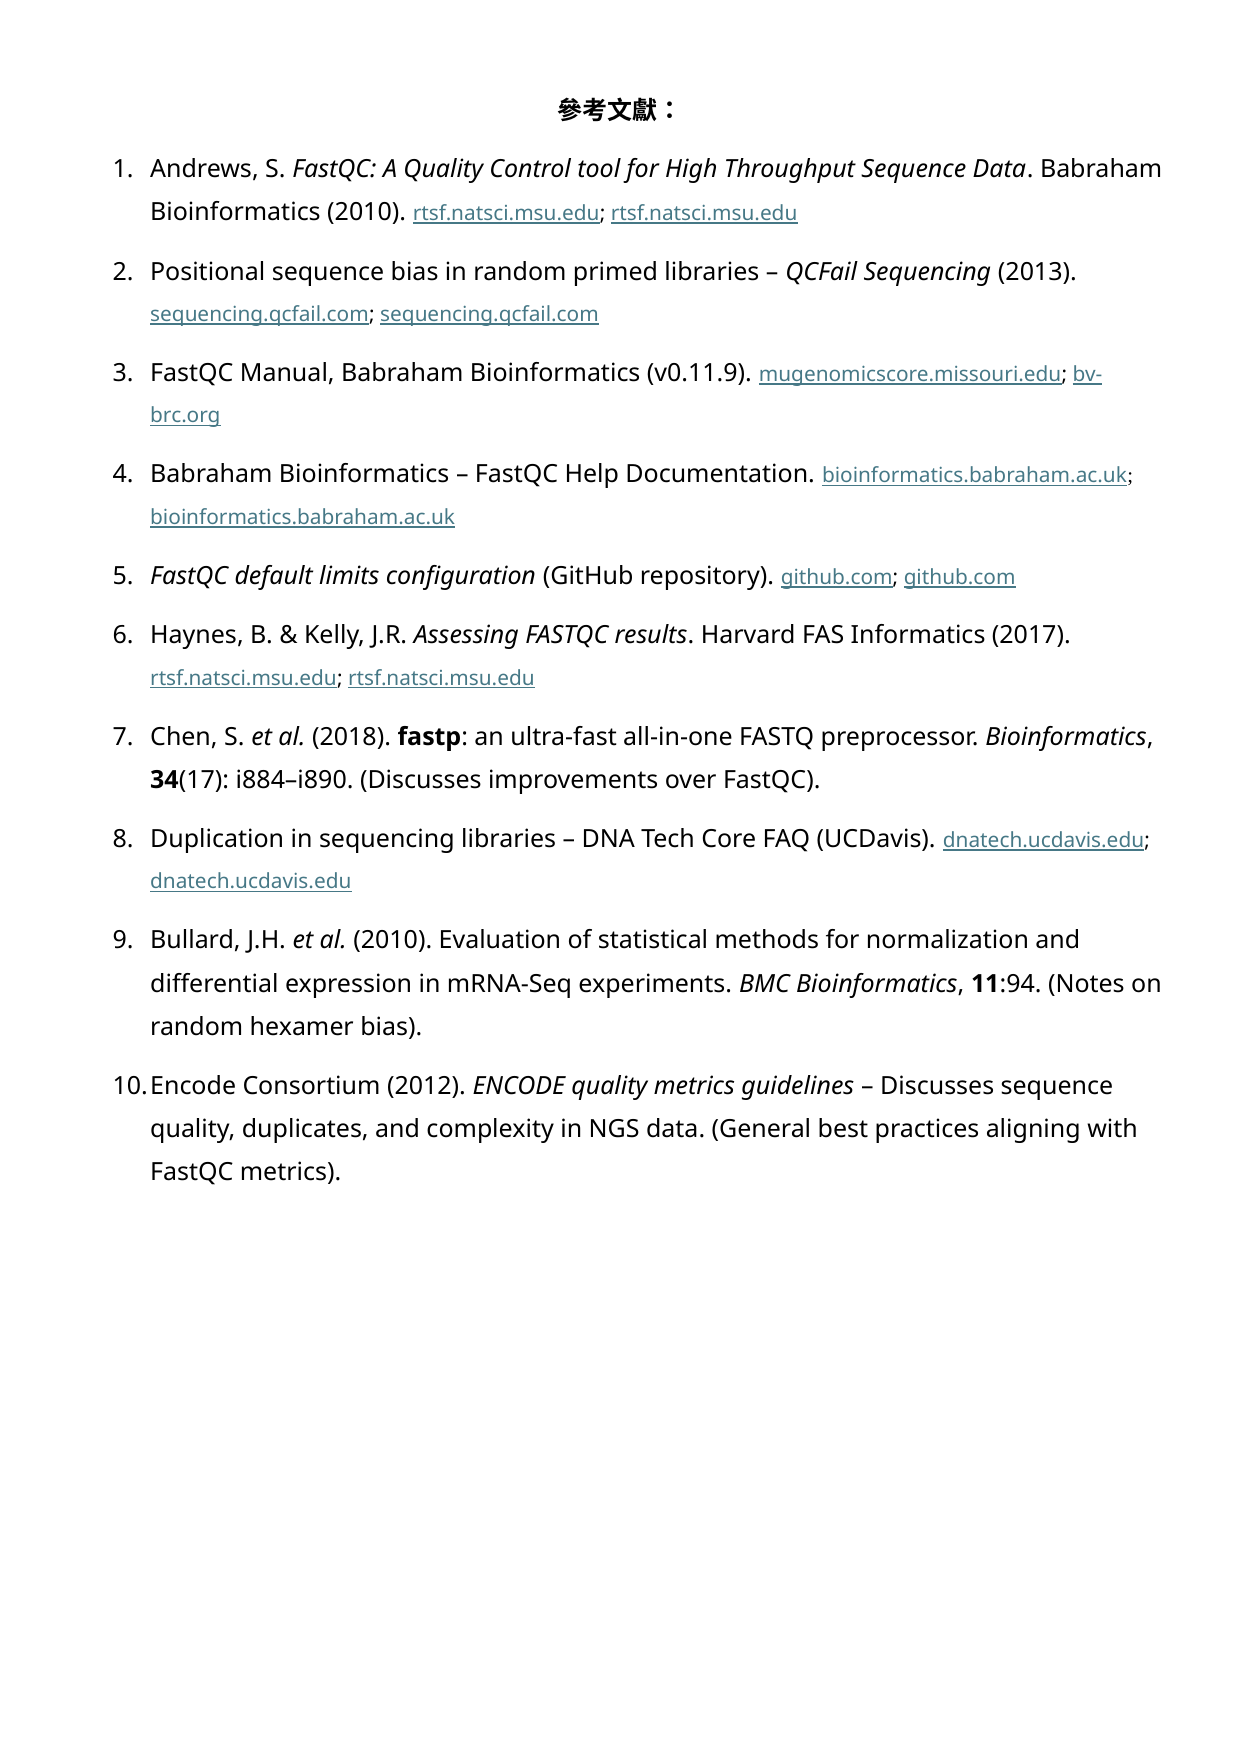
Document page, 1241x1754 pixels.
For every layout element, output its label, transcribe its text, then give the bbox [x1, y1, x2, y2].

list FastQC Manual, Babraham Bioinformatics (v0.11.9). mugenomicscore.missouri.edu; bv-brc.org [112, 353, 1165, 433]
list Encode Consortium (2012). ENCODE quality metrics guidelines – Discusses sequence quality, duplicates, and complexity in NGS data. (General best practices aligning with FastQC metrics).​ [112, 1066, 1165, 1190]
list Babraham Bioinformatics – FastQC Help Documentation. bioinformatics.babraham.ac.uk; bioinformatics.babraham.ac.uk [112, 454, 1165, 535]
list Andrews, S. FastQC: A Quality Control tool for High Throughput Sequence Data. Babraham Bioinformatics (2010). rtsf.natsci.msu.edu; rtsf.natsci.msu.edu [112, 149, 1165, 230]
list Bullard, J.H. et al. (2010). Evaluation of statistical methods for normalization and differential expression in mRNA-Seq experiments. BMC Bioinformatics, 11:94. (Notes on random hexamer bias). [112, 920, 1165, 1044]
list Haynes, B. & Kelly, J.R. Assessing FASTQC results. Harvard FAS Informatics (2017). rtsf.natsci.msu.edu; rtsf.natsci.msu.edu [112, 615, 1165, 696]
list FastQC default limits configuration (GitHub repository). github.com; github.com [112, 556, 1165, 593]
text 參考文獻： [75, 89, 1165, 127]
list Chen, S. et al. (2018). fastp: an ultra-fast all-in-one FASTQ preprocessor. Bioinformatics, 34(17): i884–i890. (Discusses improvements over FastQC). [112, 717, 1165, 797]
list Duplication in sequencing libraries – DNA Tech Core FAQ (UCDavis). dnatech.ucdavis.edu; dnatech.ucdavis.edu [112, 819, 1165, 899]
list Positional sequence bias in random primed libraries – QCFail Sequencing (2013). sequencing.qcfail.com; sequencing.qcfail.com [112, 251, 1165, 332]
